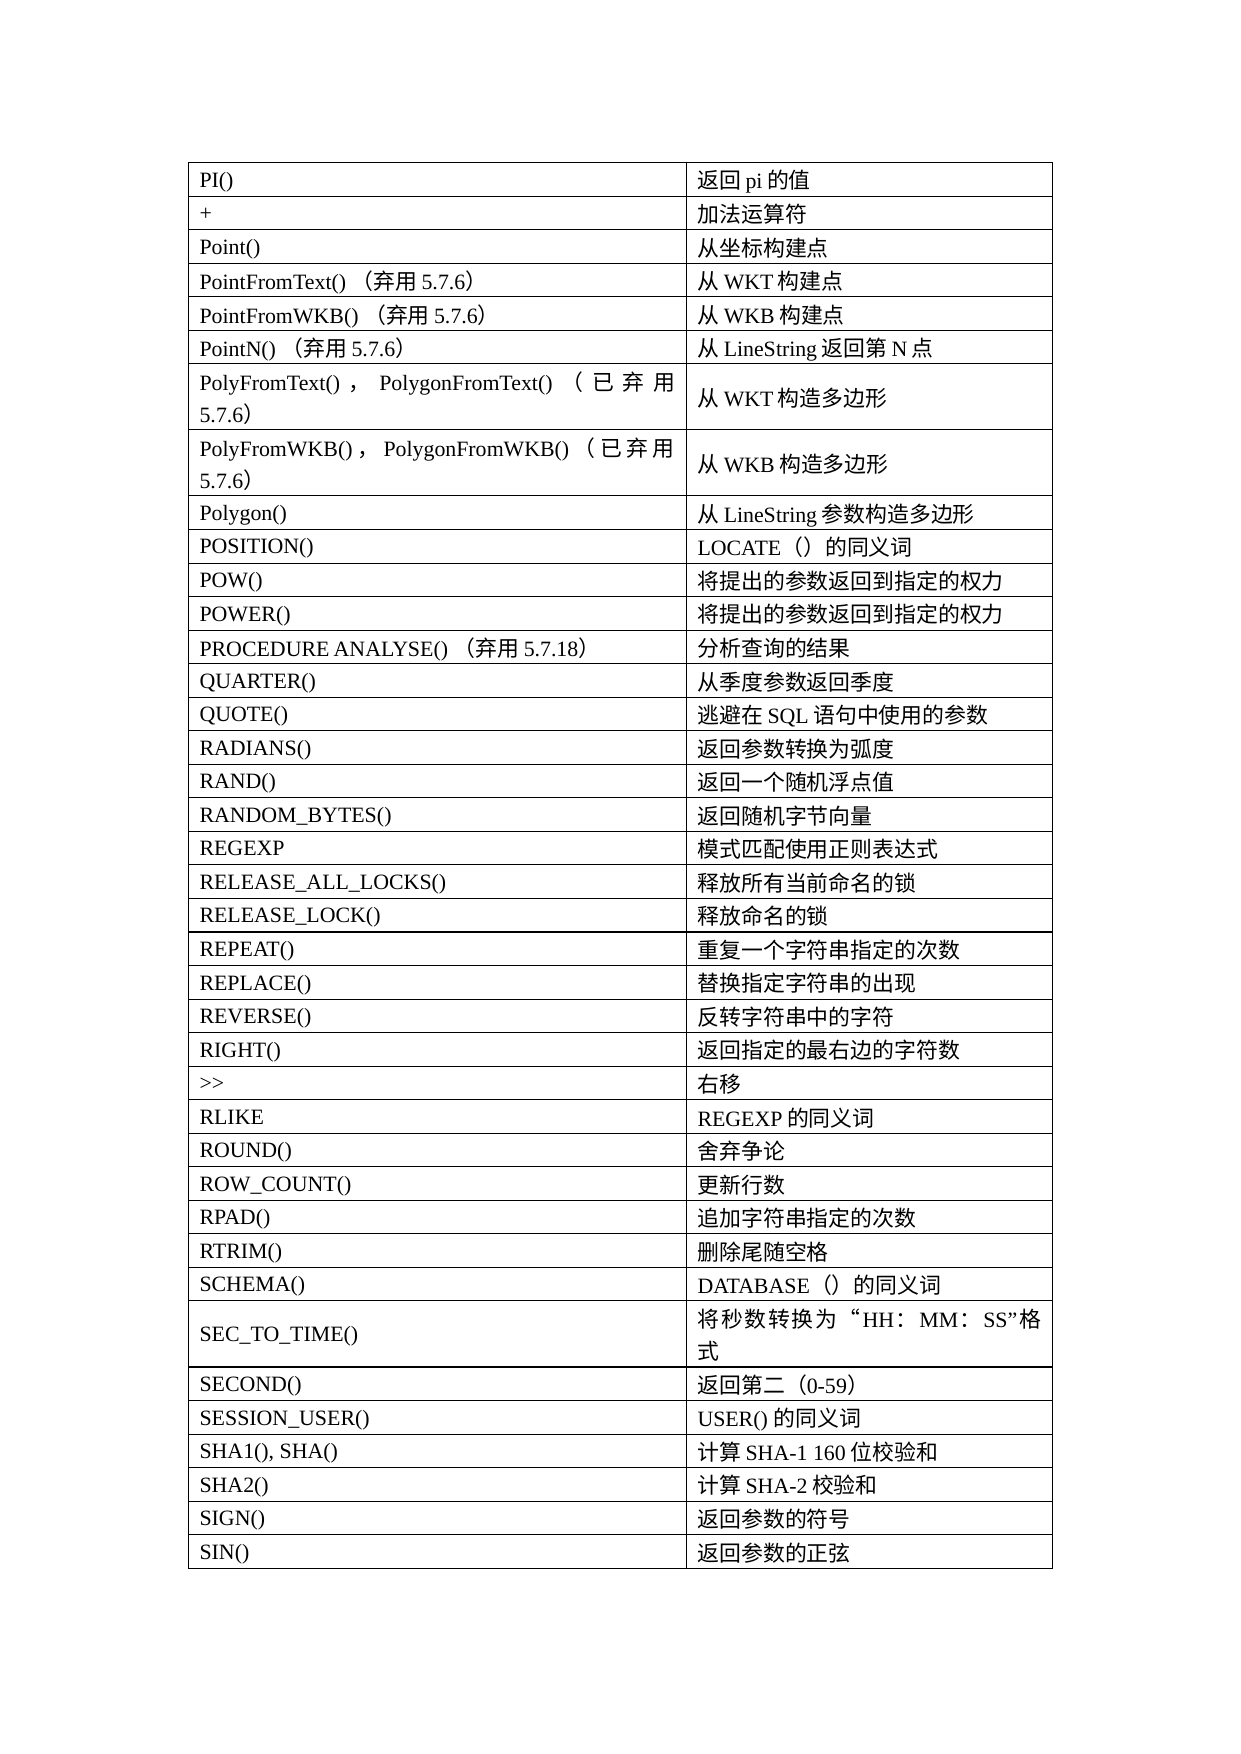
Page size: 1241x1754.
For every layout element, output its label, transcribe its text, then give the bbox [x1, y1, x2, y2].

table_cell 返回指定的最右边的字符数 [687, 1033, 1052, 1066]
table_cell 计算SHA-2校验和 [687, 1468, 1052, 1501]
table_cell 替换指定字符串的出现 [687, 966, 1052, 998]
table_cell 从LineString返回第N点 [687, 331, 1052, 363]
table_cell RADIANS() [189, 731, 686, 764]
table_cell 从季度参数返回季度 [687, 664, 1052, 697]
table_cell REPEAT() [189, 933, 686, 965]
table_cell SESSION_USER() [189, 1401, 686, 1433]
table_cell QUOTE() [189, 698, 686, 730]
table_cell PointFromWKB() （弃用5.7.6） [189, 297, 686, 330]
table_cell 舍弃争论 [687, 1134, 1052, 1166]
table_cell 分析查询的结果 [687, 631, 1052, 663]
table_cell RAND() [189, 765, 686, 797]
table_cell RELEASE_LOCK() [189, 899, 686, 931]
table_cell PROCEDURE ANALYSE() （弃用5.7.18） [189, 631, 686, 663]
table_cell SHA2() [189, 1468, 686, 1501]
table_cell 右移 [687, 1067, 1052, 1099]
table_cell + [189, 197, 686, 229]
table_cell REGEXP [189, 832, 686, 864]
table_cell SHA1(), SHA() [189, 1435, 686, 1467]
table_cell 返回pi的值 [687, 163, 1052, 196]
table_cell Point() [189, 230, 686, 263]
table_cell 加法运算符 [687, 197, 1052, 229]
table_cell 返回参数转换为弧度 [687, 731, 1052, 764]
table_cell 删除尾随空格 [687, 1234, 1052, 1267]
table_cell 返回一个随机浮点值 [687, 765, 1052, 797]
table_cell QUARTER() [189, 664, 686, 697]
table_cell >> [189, 1067, 686, 1099]
table_cell PolyFromWKB()，PolygonFromWKB()（已弃用5.7.6） [189, 430, 686, 495]
table_cell SECOND() [189, 1368, 686, 1400]
table_cell SIN() [189, 1535, 686, 1568]
table_cell PointFromText() （弃用5.7.6） [189, 264, 686, 296]
table_cell 从WKB构造多边形 [687, 430, 1052, 495]
table_cell 模式匹配使用正则表达式 [687, 832, 1052, 864]
table_cell SEC_TO_TIME() [189, 1301, 686, 1366]
table_cell REGEXP的同义词 [687, 1100, 1052, 1133]
table_cell 更新行数 [687, 1167, 1052, 1200]
table_cell 将秒数转换为“HH：MM：SS”格式 [687, 1301, 1052, 1366]
table_cell 逃避在SQL语句中使用的参数 [687, 698, 1052, 730]
table_cell 返回第二（0-59） [687, 1368, 1052, 1400]
table_cell 重复一个字符串指定的次数 [687, 933, 1052, 965]
table_cell SCHEMA() [189, 1268, 686, 1300]
table_cell RLIKE [189, 1100, 686, 1133]
table_cell RELEASE_ALL_LOCKS() [189, 865, 686, 898]
table_cell RIGHT() [189, 1033, 686, 1066]
table_cell DATABASE（）的同义词 [687, 1268, 1052, 1300]
table_cell 从WKT构建点 [687, 264, 1052, 296]
table_cell 将提出的参数返回到指定的权力 [687, 597, 1052, 629]
table_cell Polygon() [189, 496, 686, 529]
table_cell 从WKT构造多边形 [687, 364, 1052, 429]
table_cell LOCATE（）的同义词 [687, 530, 1052, 562]
table_cell 返回参数的正弦 [687, 1535, 1052, 1568]
table_cell POSITION() [189, 530, 686, 562]
table_cell 追加字符串指定的次数 [687, 1201, 1052, 1233]
table_cell 返回参数的符号 [687, 1502, 1052, 1534]
table_cell POW() [189, 564, 686, 596]
table_cell REVERSE() [189, 1000, 686, 1032]
table_cell 返回随机字节向量 [687, 798, 1052, 831]
table_cell 计算SHA-1 160位校验和 [687, 1435, 1052, 1467]
table_cell POWER() [189, 597, 686, 629]
table_cell 从坐标构建点 [687, 230, 1052, 263]
table_cell 释放所有当前命名的锁 [687, 865, 1052, 898]
table_cell 释放命名的锁 [687, 899, 1052, 931]
table_cell 将提出的参数返回到指定的权力 [687, 564, 1052, 596]
table_cell 从LineString参数构造多边形 [687, 496, 1052, 529]
table_cell ROW_COUNT() [189, 1167, 686, 1200]
table_cell RANDOM_BYTES() [189, 798, 686, 831]
table_cell ROUND() [189, 1134, 686, 1166]
table_cell USER() 的同义词 [687, 1401, 1052, 1433]
table_cell 反转字符串中的字符 [687, 1000, 1052, 1032]
table_cell PointN() （弃用5.7.6） [189, 331, 686, 363]
table_cell PolyFromText()，PolygonFromText()（已弃用5.7.6） [189, 364, 686, 429]
table_cell RTRIM() [189, 1234, 686, 1267]
table_cell PI() [189, 163, 686, 196]
table_cell REPLACE() [189, 966, 686, 998]
table_cell RPAD() [189, 1201, 686, 1233]
table_cell SIGN() [189, 1502, 686, 1534]
table_cell 从WKB构建点 [687, 297, 1052, 330]
